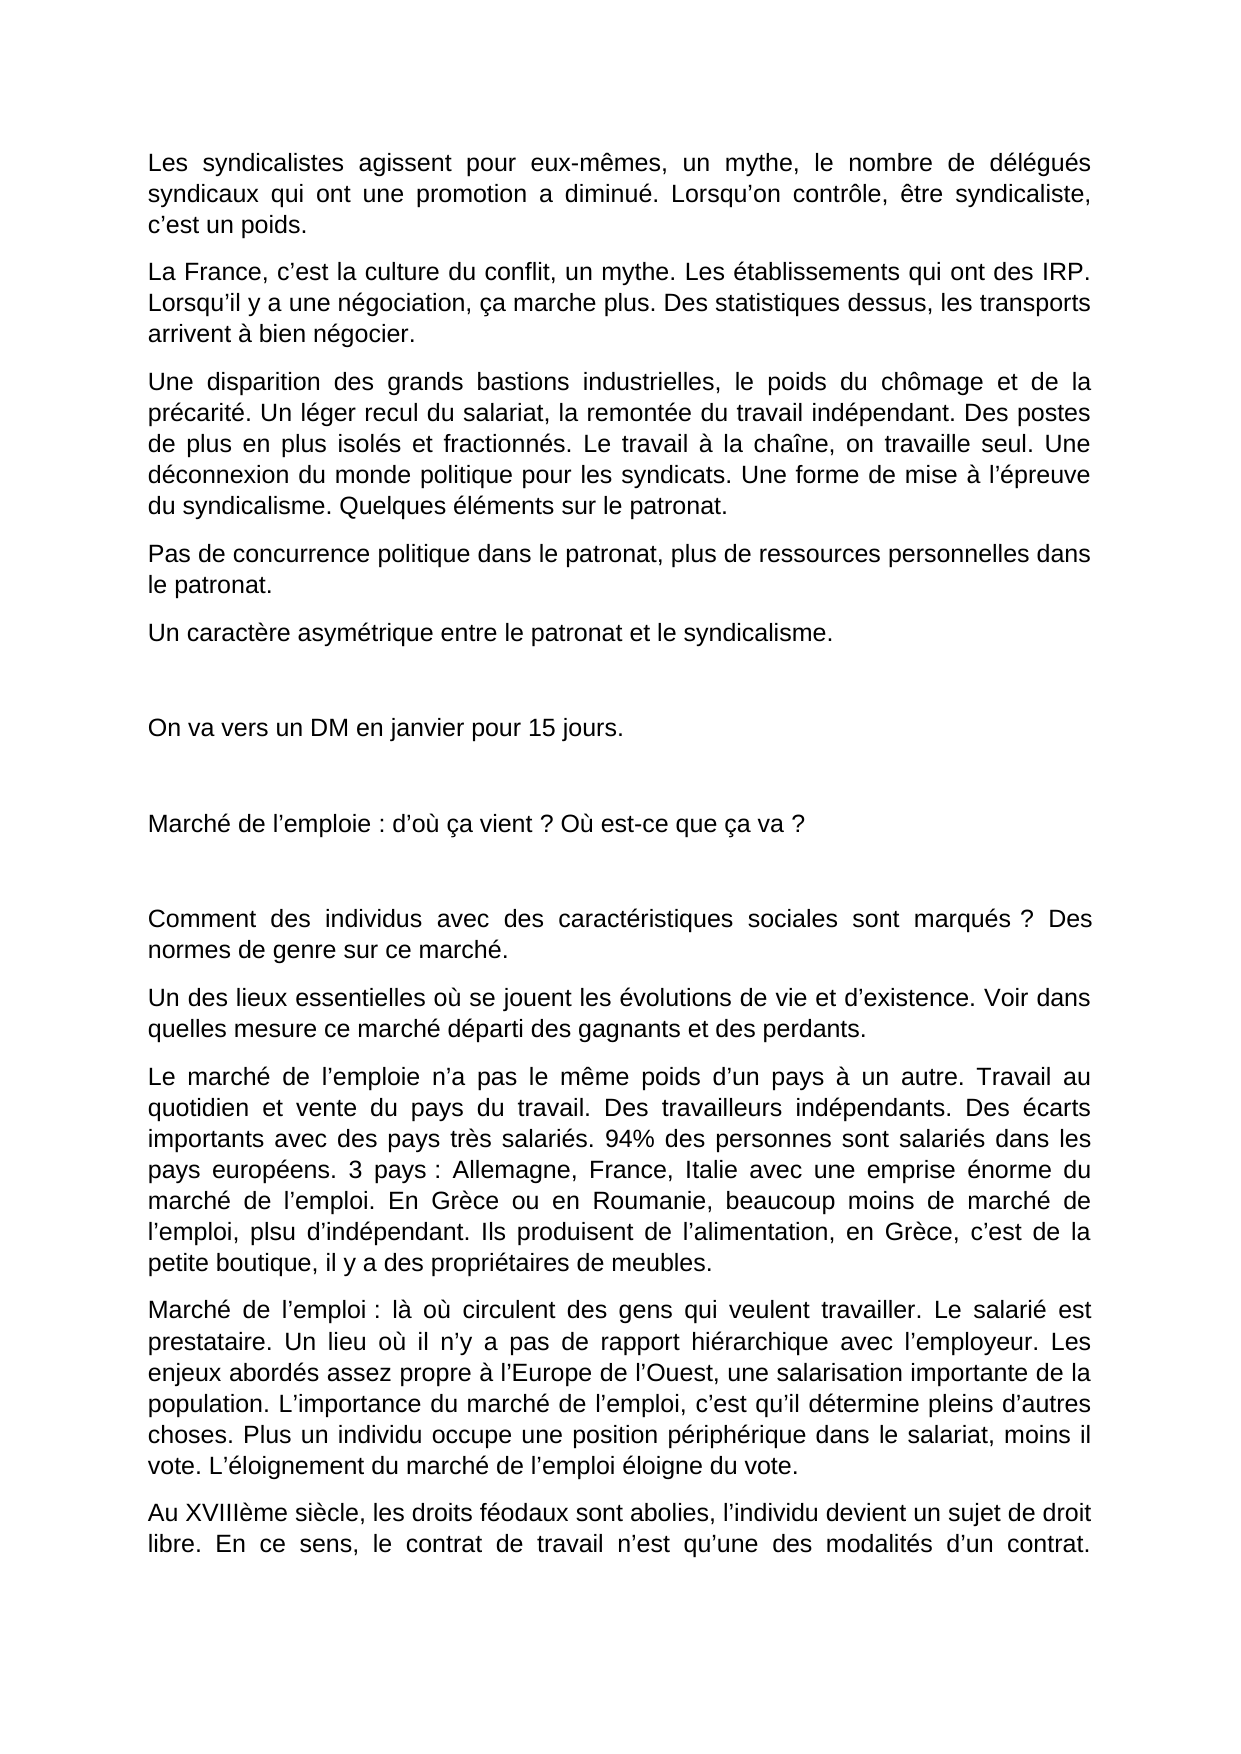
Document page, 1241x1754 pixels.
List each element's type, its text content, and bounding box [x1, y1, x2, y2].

text Marché de l’emploi : là où circulent des gens qui veulent travailler. Le salarié est prestataire. Un lieu où il n’y a pas de rapport hiérarchique avec l’employeur. Les enjeux abordés assez propre à l’Europe de l’Ouest, une salarisation importante de la population. L’importance du marché de l’emploi, c’est qu’il détermine pleins d’autres choses. Plus un individu occupe une position périphérique dans le salariat, moins il vote. L’éloignement du marché de l’emploi éloigne du vote. [148, 1296, 1093, 1479]
text Le marché de l’emploie n’a pas le même poids d’un pays à un autre. Travail au quotidien et vente du pays du travail. Des travailleurs indépendants. Des écarts importants avec des pays très salariés. 94% des personnes sont salariés dans les pays européens. 3 pays : Allemagne, France, Italie avec une emprise énorme du marché de l’emploi. En Grèce ou en Roumanie, beaucoup moins de marché de l’emploi, plsu d’indépendant. Ils produisent de l’alimentation, en Grèce, c’est de la petite boutique, il y a des propriétaires de meubles. [148, 1062, 1093, 1277]
text Comment des individus avec des caractéristiques sociales sont marqués ? Des normes de genre sur ce marché. [148, 904, 1093, 964]
text Marché de l’emploie : d’où ça vient ? Où est-ce que ça va ? [148, 809, 1093, 837]
text Un des lieux essentielles où se jouent les évolutions de vie et d’existence. Voir dans quelles mesure ce marché départi des gagnants et des perdants. [148, 983, 1093, 1043]
text Les syndicalistes agissent pour eux-mêmes, un mythe, le nombre de délégués syndicaux qui ont une promotion a diminué. Lorsqu’on contrôle, être syndicaliste, c’est un poids. [148, 148, 1093, 238]
text On va vers un DM en janvier pour 15 jours. [148, 713, 1093, 742]
text Un caractère asymétrique entre le patronat et le syndicalisme. [148, 618, 1093, 647]
text La France, c’est la culture du conflit, un mythe. Les établissements qui ont des IRP. Lorsqu’il y a une négociation, ça marche plus. Des statistiques dessus, les transports arrivent à bien négocier. [148, 257, 1093, 348]
text Pas de concurrence politique dans le patronat, plus de ressources personnelles dans le patronat. [148, 539, 1093, 599]
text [148, 1498, 1093, 1558]
text Une disparition des grands bastions industrielles, le poids du chômage et de la précarité. Un léger recul du salariat, la remontée du travail indépendant. Des postes de plus en plus isolés et fractionnés. Le travail à la chaîne, on travaille seul. Une déconnexion du monde politique pour les syndicats. Une forme de mise à l’épreuve du syndicalisme. Quelques éléments sur le patronat. [148, 367, 1093, 520]
